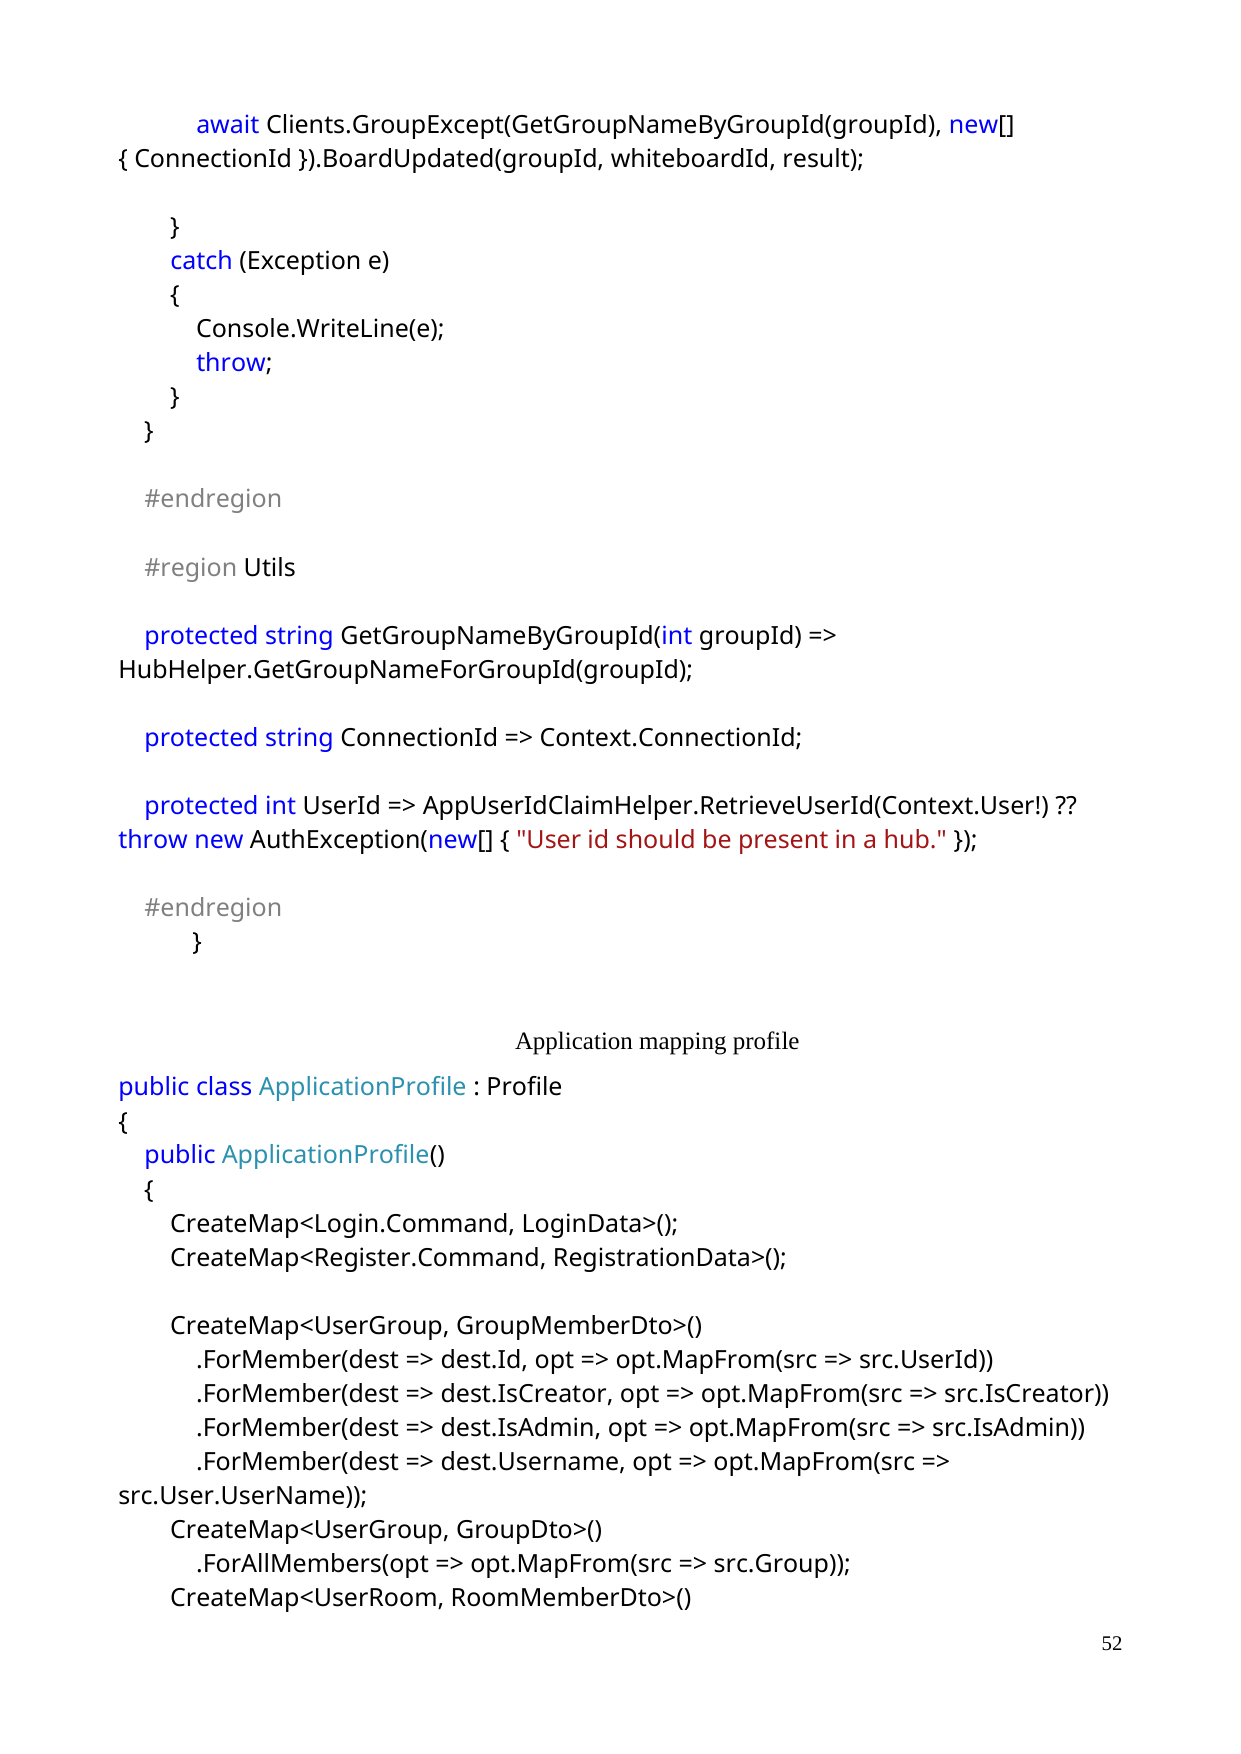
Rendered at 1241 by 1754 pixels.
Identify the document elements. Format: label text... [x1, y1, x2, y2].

text CreateMap<Register.Command, RegistrationData>(); [118, 1239, 1122, 1273]
text .ForAllMembers(opt => opt.MapFrom(src => src.Group)); [118, 1546, 1122, 1580]
text CreateMap<Login.Command, LoginData>(); [118, 1205, 1122, 1239]
text { [118, 1103, 1122, 1137]
text protected string GetGroupNameByGroupId(int groupId) => HubHelper.GetGroupNameForGroupId(groupId); [118, 617, 1122, 685]
text public class ApplicationProfile : Profile [118, 1069, 1122, 1103]
text } [118, 379, 1122, 413]
text throw; [118, 345, 1122, 379]
text protected int UserId => AppUserIdClaimHelper.RetrieveUserId(Context.User!) ?? throw new AuthException(new[] { "User id should be present in a hub." }); [118, 788, 1122, 856]
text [118, 1444, 1122, 1512]
text public ApplicationProfile() [118, 1137, 1122, 1171]
text { [118, 1171, 1122, 1205]
text .ForMember(dest => dest.IsCreator, opt => opt.MapFrom(src => src.IsCreator)) [118, 1376, 1122, 1410]
text #endregion [118, 481, 1122, 515]
text { [118, 277, 1122, 311]
text Application mapping profile [118, 1026, 1122, 1055]
text catch (Exception e) [118, 243, 1122, 277]
text } [118, 208, 1122, 243]
text .ForMember(dest => dest.IsAdmin, opt => opt.MapFrom(src => src.IsAdmin)) [118, 1410, 1122, 1444]
text } [118, 413, 1122, 447]
text #region Utils [118, 549, 1122, 583]
text protected string ConnectionId => Context.ConnectionId; [118, 719, 1122, 753]
text Console.WriteLine(e); [118, 311, 1122, 345]
text CreateMap<UserGroup, GroupDto>() [118, 1512, 1122, 1546]
text } [118, 924, 1122, 958]
text #endregion [118, 890, 1122, 924]
text CreateMap<UserRoom, RoomMemberDto>() [118, 1580, 1122, 1614]
text CreateMap<UserGroup, GroupMemberDto>() [118, 1307, 1122, 1342]
text .ForMember(dest => dest.Id, opt => opt.MapFrom(src => src.UserId)) [118, 1342, 1122, 1376]
text await Clients.GroupExcept(GetGroupNameByGroupId(groupId), new[] { ConnectionId }).BoardUpdated(groupId, whiteboardId, result); [118, 106, 1122, 174]
